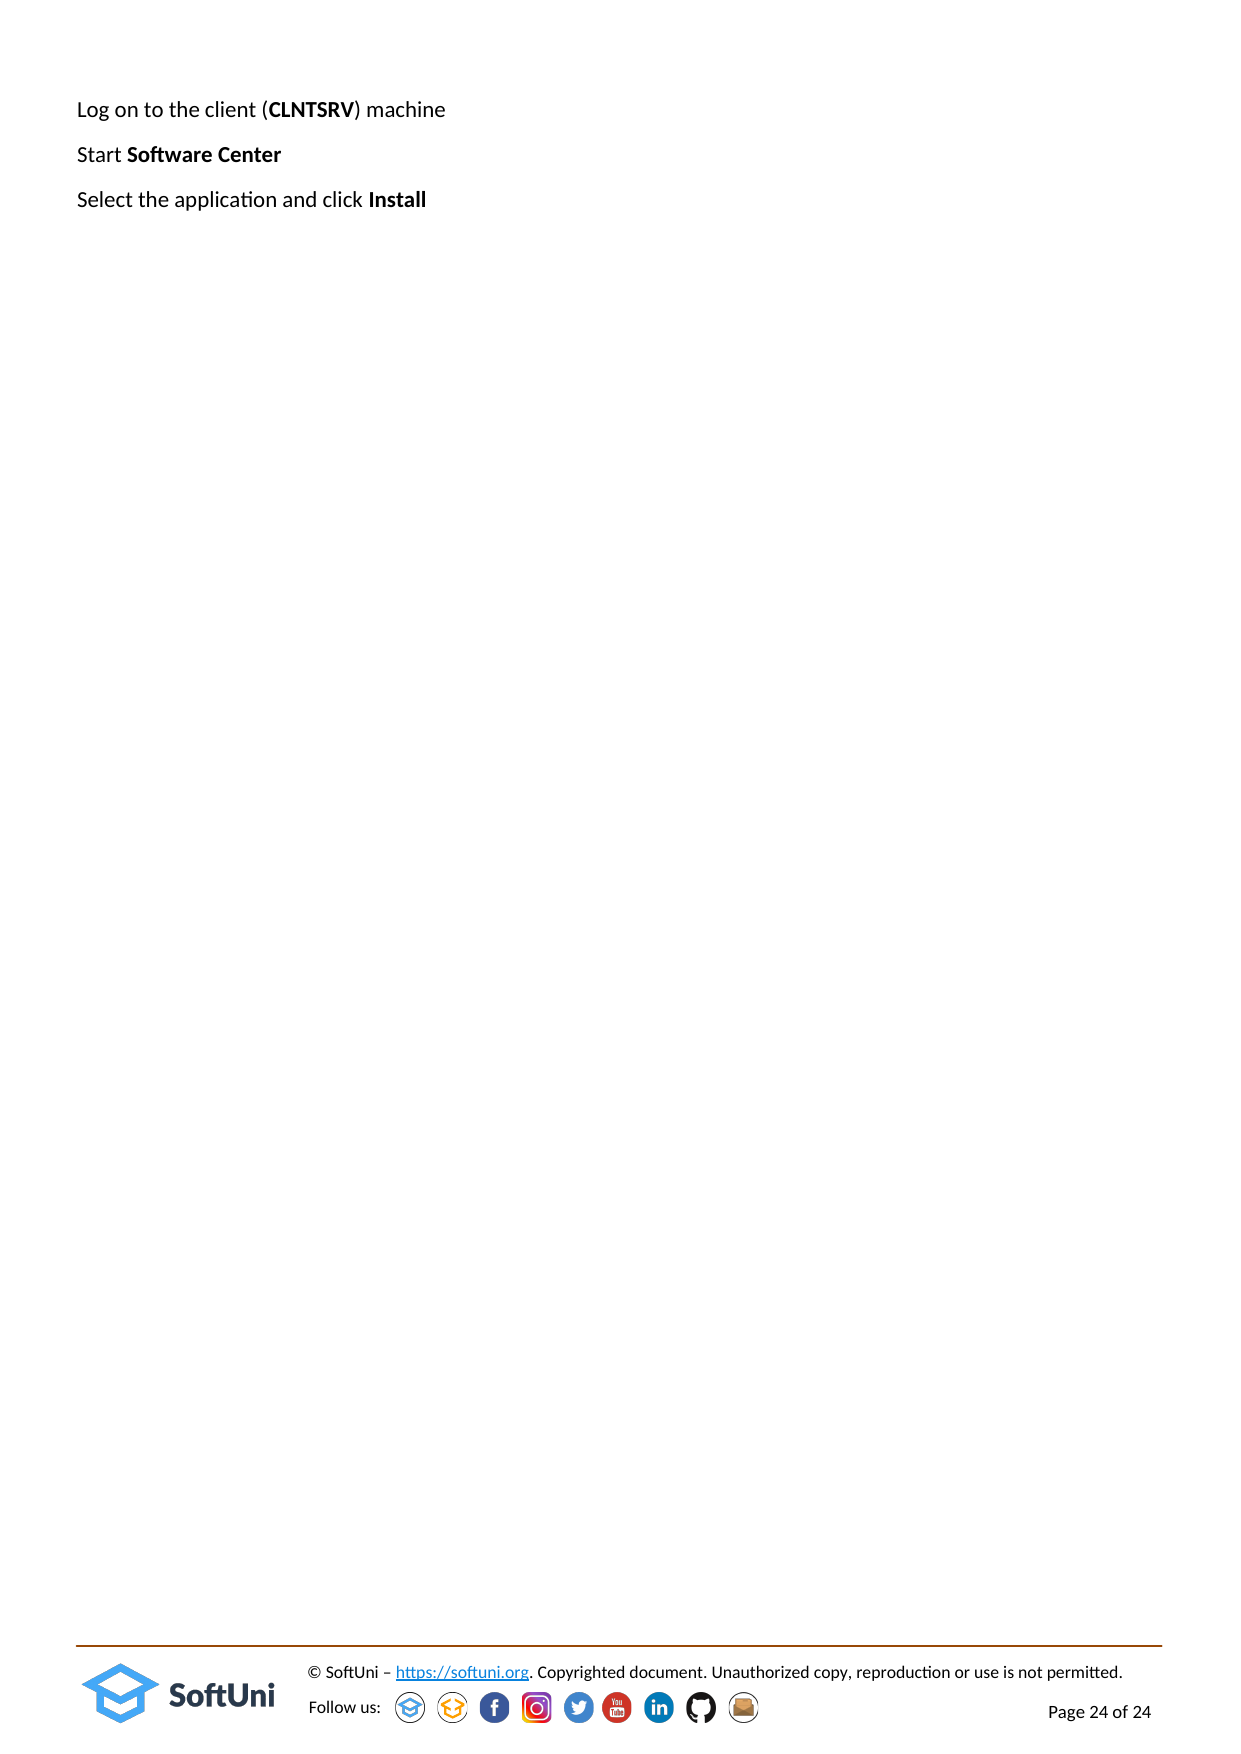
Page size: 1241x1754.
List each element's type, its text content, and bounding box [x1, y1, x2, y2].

picture [395, 1692, 425, 1723]
picture [644, 1692, 653, 1701]
picture [686, 1692, 716, 1723]
picture [728, 1692, 759, 1723]
text Log on to the client (CLNTSRV) machine [77, 95, 1163, 123]
text Select the application and click Install [77, 185, 1163, 213]
text Start Software Center [77, 140, 1163, 168]
picture [658, 1705, 667, 1714]
picture [437, 1692, 468, 1723]
picture [665, 1714, 674, 1723]
picture [602, 1692, 632, 1723]
picture [75, 1658, 281, 1729]
picture [564, 1692, 594, 1723]
picture [665, 1692, 674, 1701]
picture [522, 1692, 552, 1723]
picture [479, 1692, 510, 1723]
picture [644, 1714, 653, 1723]
